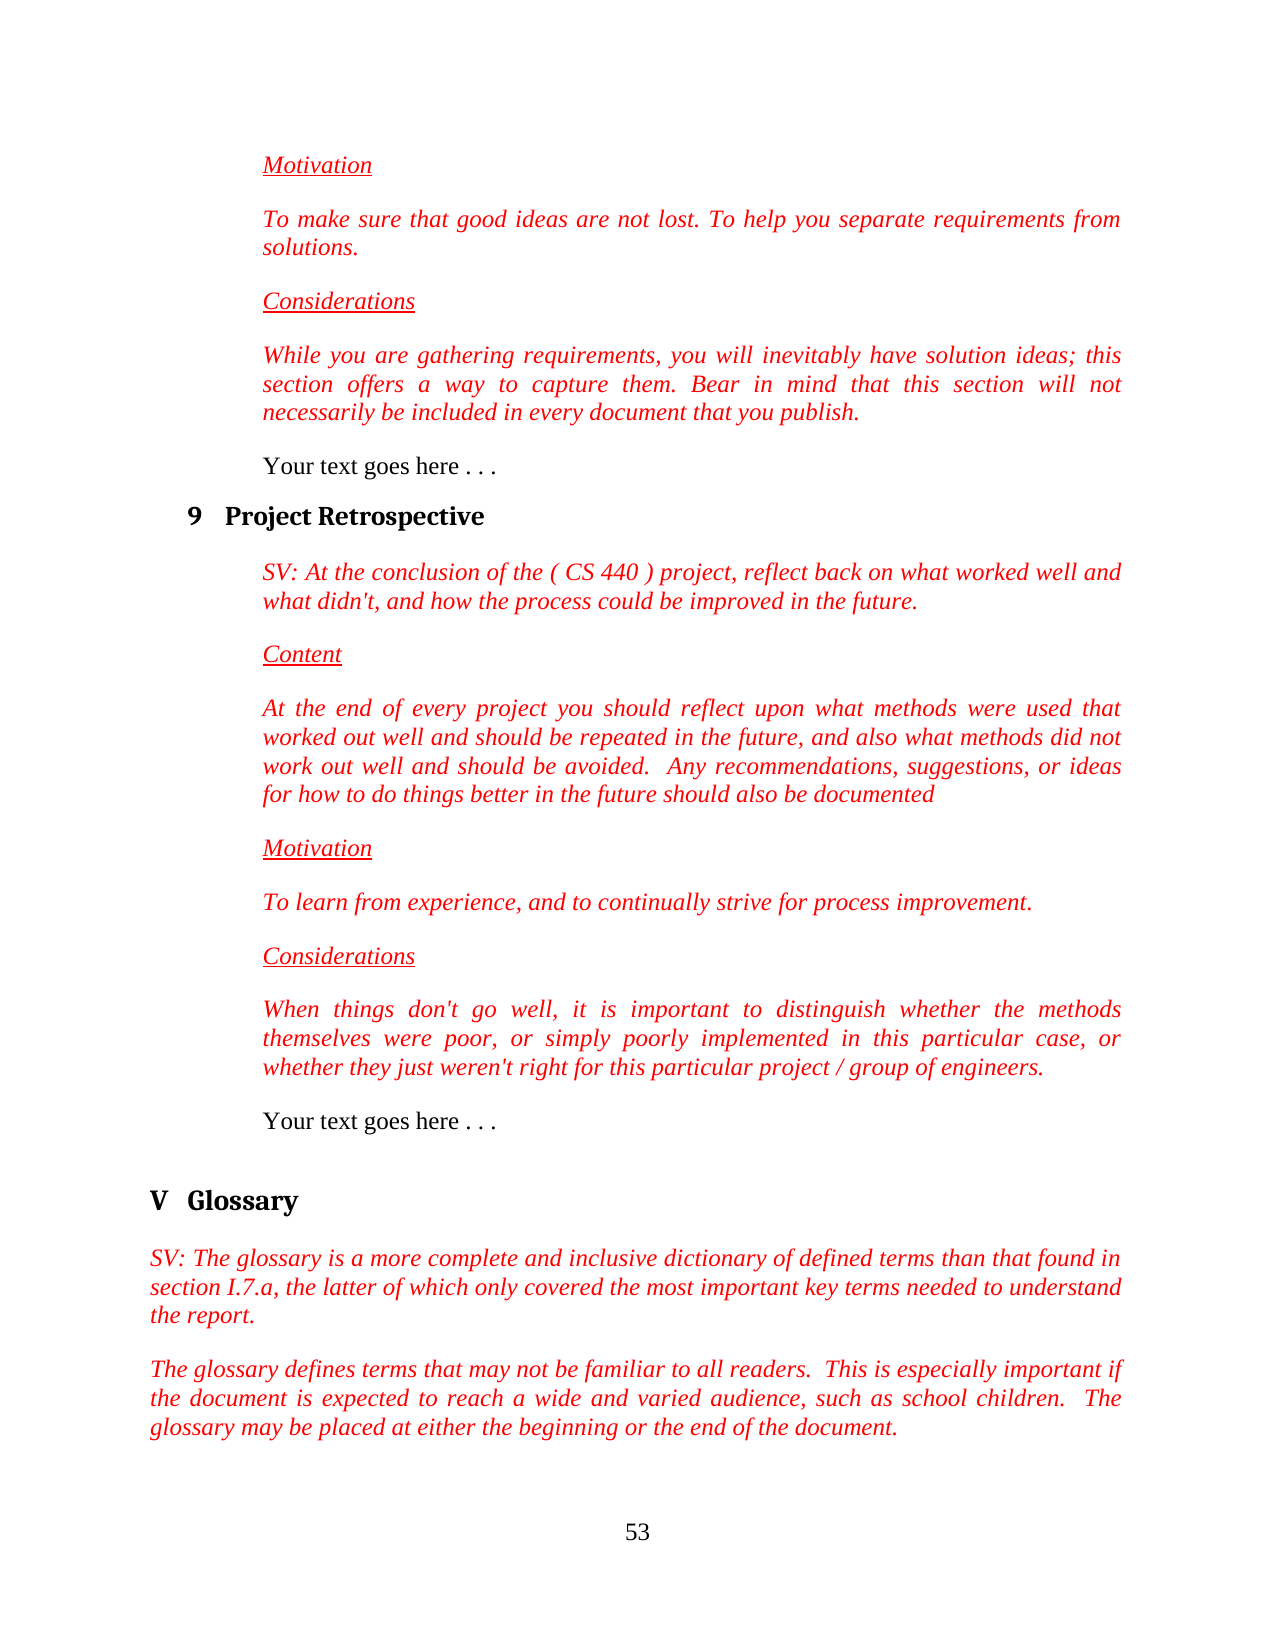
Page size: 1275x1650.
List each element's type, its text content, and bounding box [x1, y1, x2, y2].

subtitle Considerations [262, 286, 1125, 315]
subtitle Content [262, 639, 1125, 668]
text To make sure that good ideas are not lost. To help you separate requirements from solutions. [262, 204, 1125, 261]
text SV: The glossary is a more complete and inclusive dictionary of defined terms than that found in section I.7.a, the latter of which only covered the most important key terms needed to understand the report. [150, 1243, 1125, 1329]
text SV: At the conclusion of the ( CS 440 ) project, reflect back on what worked well and what didn't, and how the process could be improved in the future. [262, 557, 1125, 614]
text The glossary defines terms that may not be familiar to all readers. This is especially important if the document is expected to reach a wide and varied audience, such as school children. The glossary may be placed at either the beginning or the end of the document. [150, 1354, 1125, 1441]
subtitle Glossary [150, 1184, 1125, 1218]
text While you are gathering requirements, you will inevitably have solution ideas; this section offers a way to capture them. Bear in mind that this section will not necessarily be included in every document that you publish. [262, 340, 1125, 426]
text Your text goes here . . . [262, 1106, 1125, 1134]
subtitle Motivation [262, 833, 1125, 862]
text When things don't go well, it is important to distinguish whether the methods themselves were poor, or simply poorly implemented in this particular case, or whether they just weren't right for this particular project / group of engineers. [262, 994, 1125, 1081]
subtitle Motivation [262, 150, 1125, 179]
text Your text goes here . . . [262, 451, 1125, 480]
text To learn from experience, and to continually strive for process improvement. [262, 887, 1125, 916]
subtitle Project Retrospective [187, 501, 1125, 532]
text At the end of every project you should reflect upon what methods were used that worked out well and should be repeated in the future, and also what methods did not work out well and should be avoided. Any recommendations, suggestions, or ideas for how to do things better in the future should also be documented [262, 693, 1125, 808]
subtitle Considerations [262, 941, 1125, 969]
